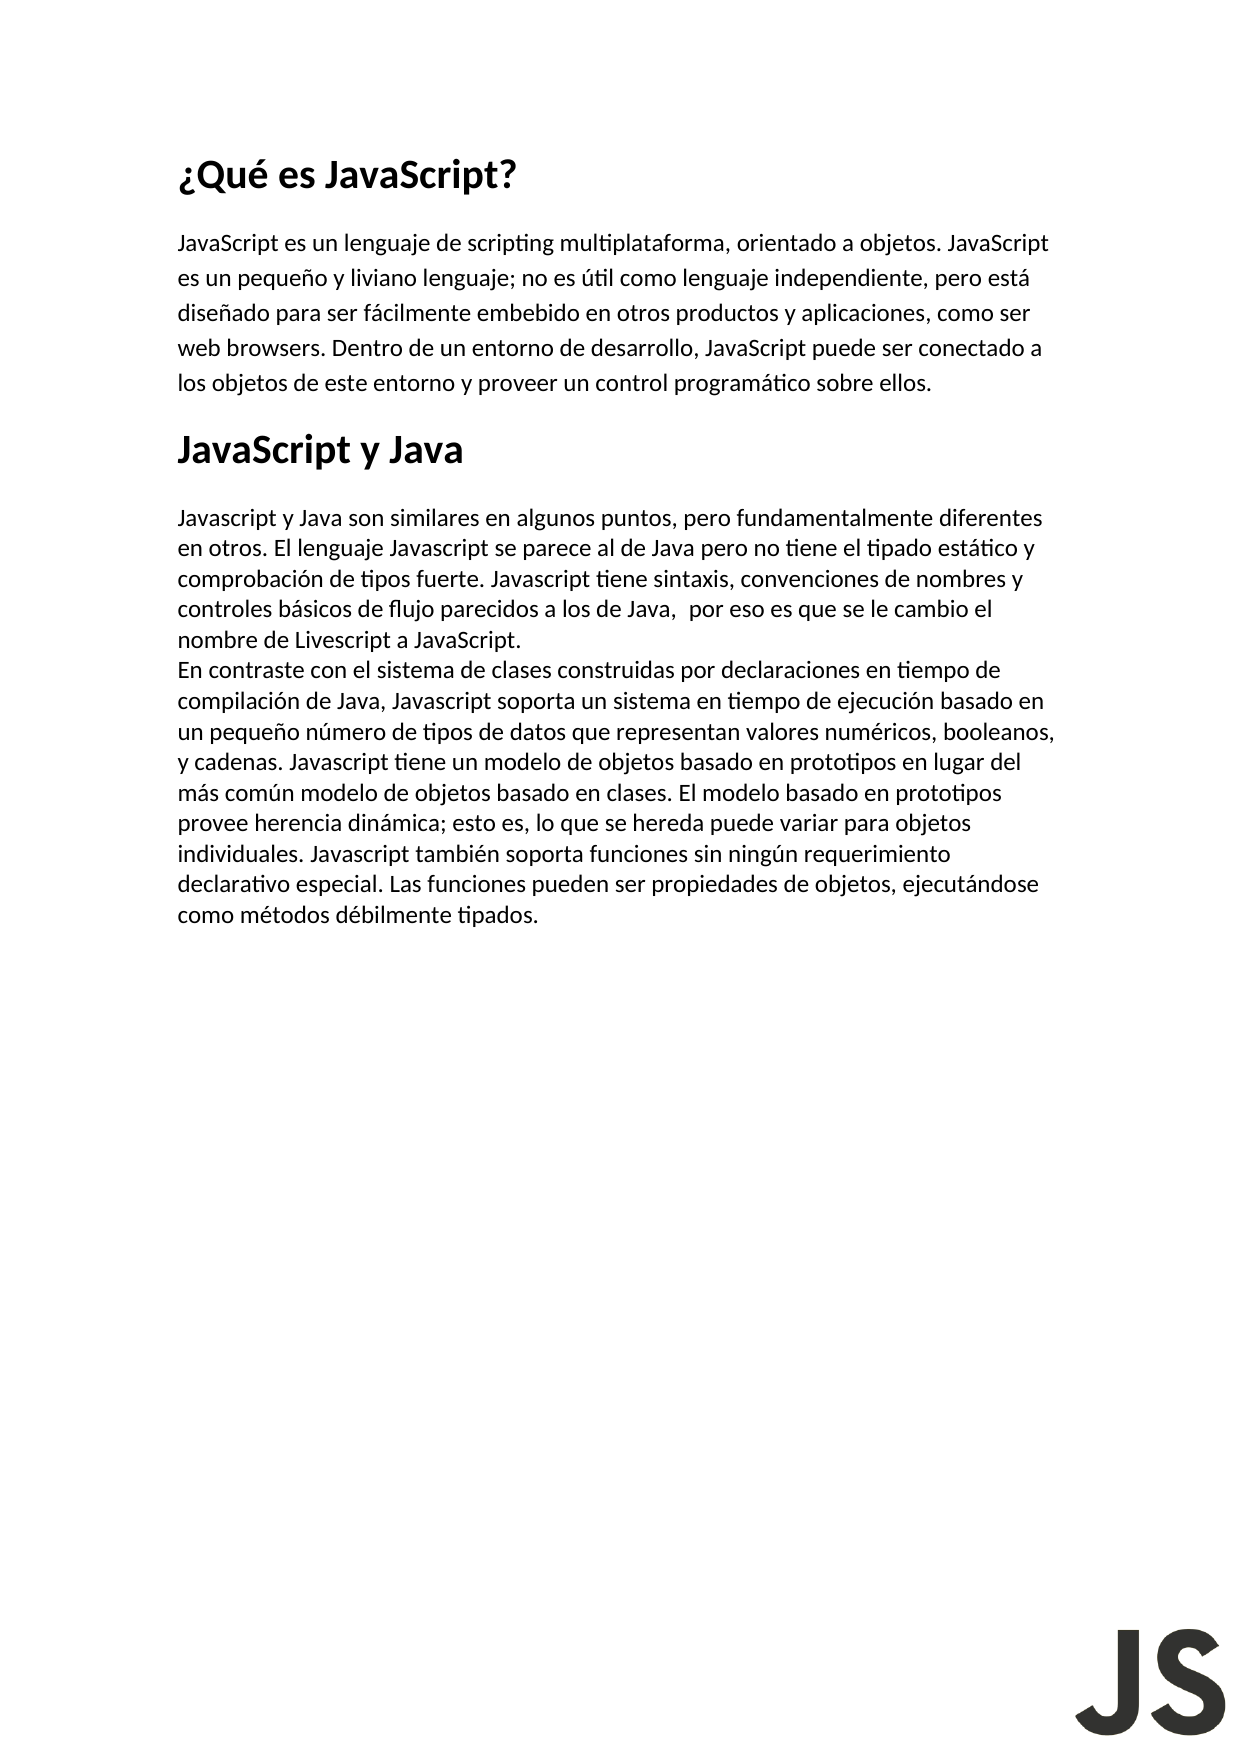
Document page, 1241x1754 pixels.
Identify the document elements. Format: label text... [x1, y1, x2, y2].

text JavaScript es un lenguaje de scripting multiplataforma, orientado a objetos. JavaScript es un pequeño y liviano lenguaje; no es útil como lenguaje independiente, pero está diseñado para ser fácilmente embebido en otros productos y aplicaciones, como ser web browsers. Dentro de un entorno de desarrollo, JavaScript puede ser conectado a los objetos de este entorno y proveer un control programático sobre ellos. [177, 227, 1063, 397]
text ¿Qué es JavaScript? [177, 148, 1063, 198]
text En contraste con el sistema de clases construidas por declaraciones en tiempo de compilación de Java, Javascript soporta un sistema en tiempo de ejecución basado en un pequeño número de tipos de datos que representan valores numéricos, booleanos, y cadenas. Javascript tiene un modelo de objetos basado en prototipos en lugar del más común modelo de objetos basado en clases. El modelo basado en prototipos provee herencia dinámica; esto es, lo que se hereda puede variar para objetos individuales. Javascript también soporta funciones sin ningún requerimiento declarativo especial. Las funciones pueden ser propiedades de objetos, ejecutándose como métodos débilmente tipados. [177, 654, 1063, 929]
picture [1015, 1526, 1241, 1753]
text JavaScript y Java [177, 423, 1063, 473]
text Javascript y Java son similares en algunos puntos, pero fundamentalmente diferentes en otros. El lenguaje Javascript se parece al de Java pero no tiene el tipado estático y comprobación de tipos fuerte. Javascript tiene sintaxis, convenciones de nombres y controles básicos de flujo parecidos a los de Java, por eso es que se le cambio el nombre de Livescript a JavaScript. [177, 502, 1063, 654]
